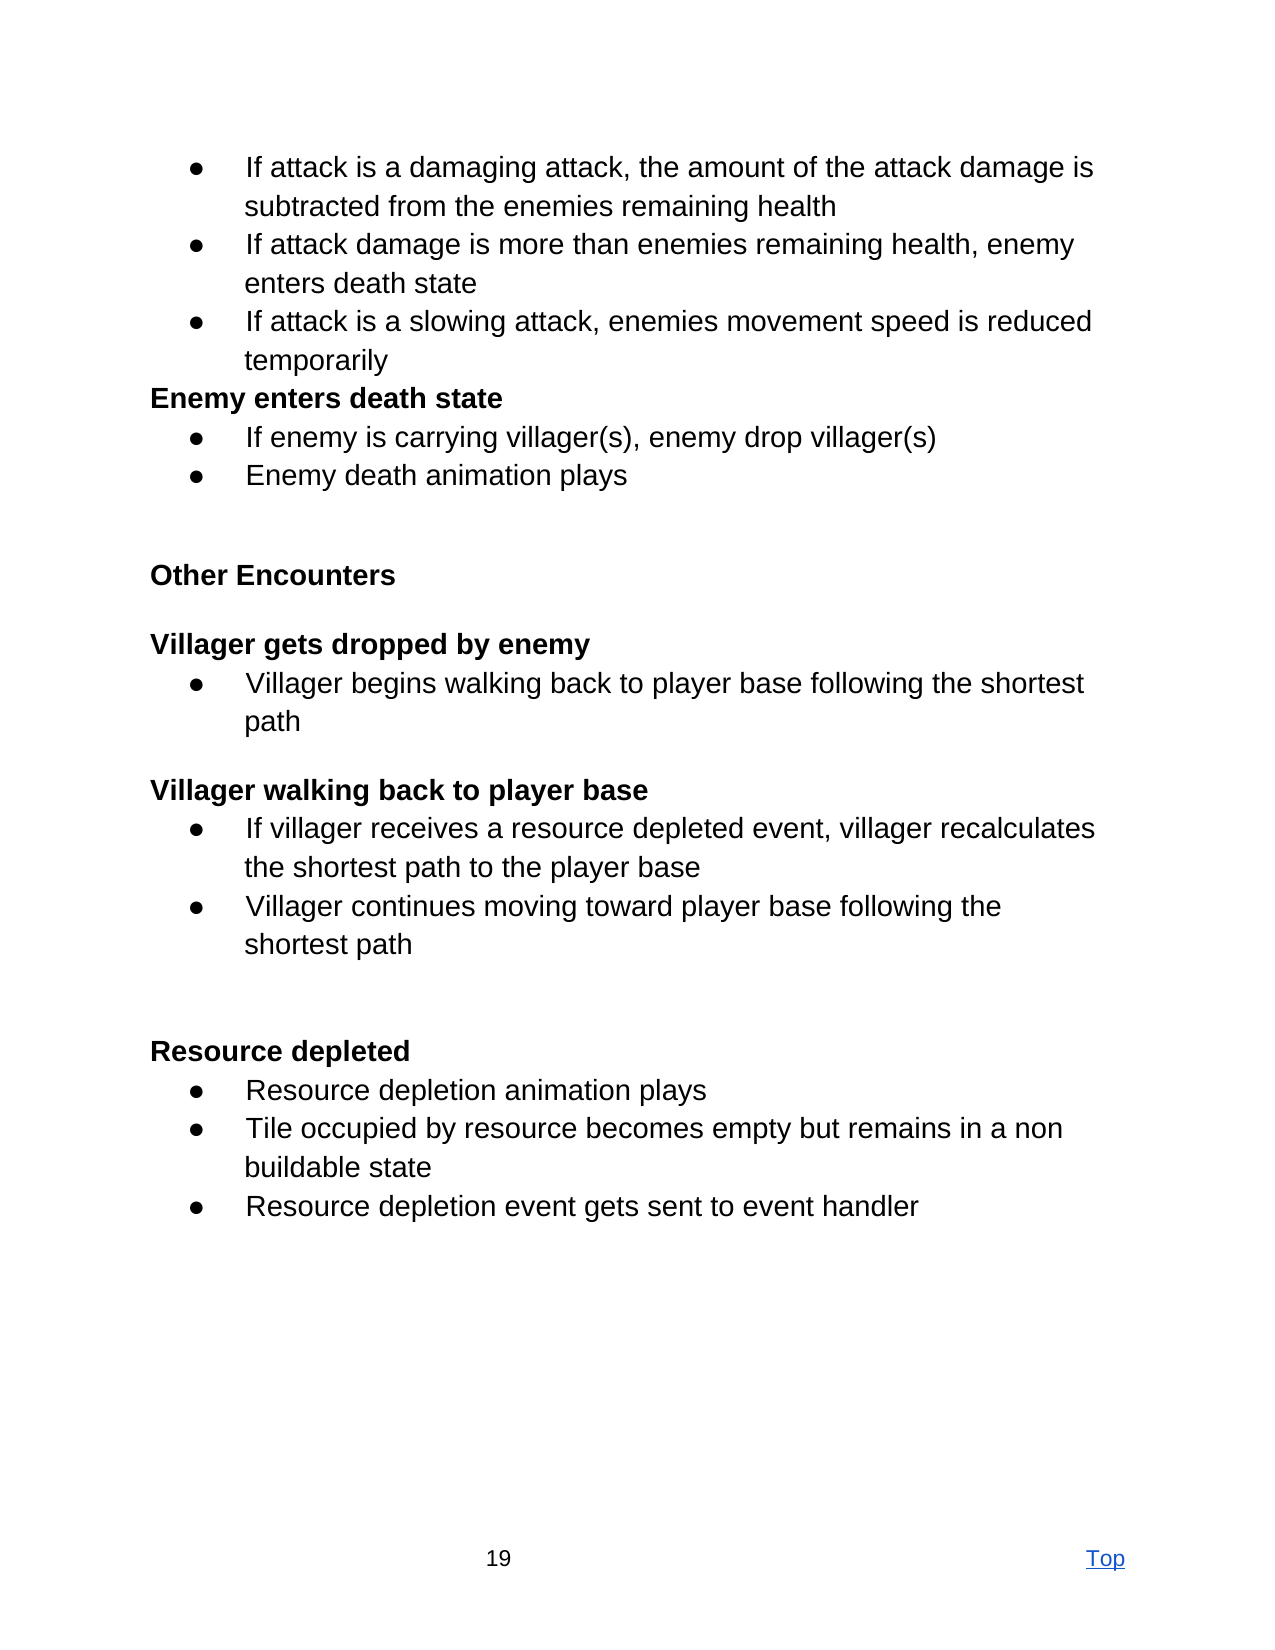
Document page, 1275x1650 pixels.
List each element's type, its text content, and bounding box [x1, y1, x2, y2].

text ● Enemy death animation plays [187, 458, 1125, 492]
text Resource depleted [150, 1034, 1125, 1068]
text ● Resource depletion event gets sent to event handler [187, 1189, 1125, 1222]
text ● Resource depletion animation plays [187, 1073, 1125, 1107]
text ● Villager continues moving toward player base following the [187, 889, 1125, 922]
text the shortest path to the player base [187, 850, 1125, 884]
text ● Villager begins walking back to player base following the shortest [187, 666, 1125, 699]
text Enemy enters death state [150, 381, 1125, 415]
text Other Encounters [150, 558, 1125, 592]
text temporarily [187, 343, 1125, 376]
text ● If attack is a damaging attack, the amount of the attack damage is [187, 150, 1125, 183]
text ● If enemy is carrying villager(s), enemy drop villager(s) [187, 420, 1125, 453]
text ● If villager receives a resource depleted event, villager recalculates [187, 812, 1125, 845]
text Villager walking back to player base [150, 773, 1125, 807]
text ● Tile occupied by resource becomes empty but remains in a non [187, 1112, 1125, 1145]
text enters death state [187, 266, 1125, 299]
text ● If attack is a slowing attack, enemies movement speed is reduced [187, 304, 1125, 338]
text ● If attack damage is more than enemies remaining health, enemy [187, 227, 1125, 261]
text buildable state [187, 1150, 1125, 1184]
text Villager gets dropped by enemy [150, 627, 1125, 661]
text subtracted from the enemies remaining health [187, 188, 1125, 222]
text shortest path [187, 927, 1125, 961]
text path [187, 704, 1125, 738]
